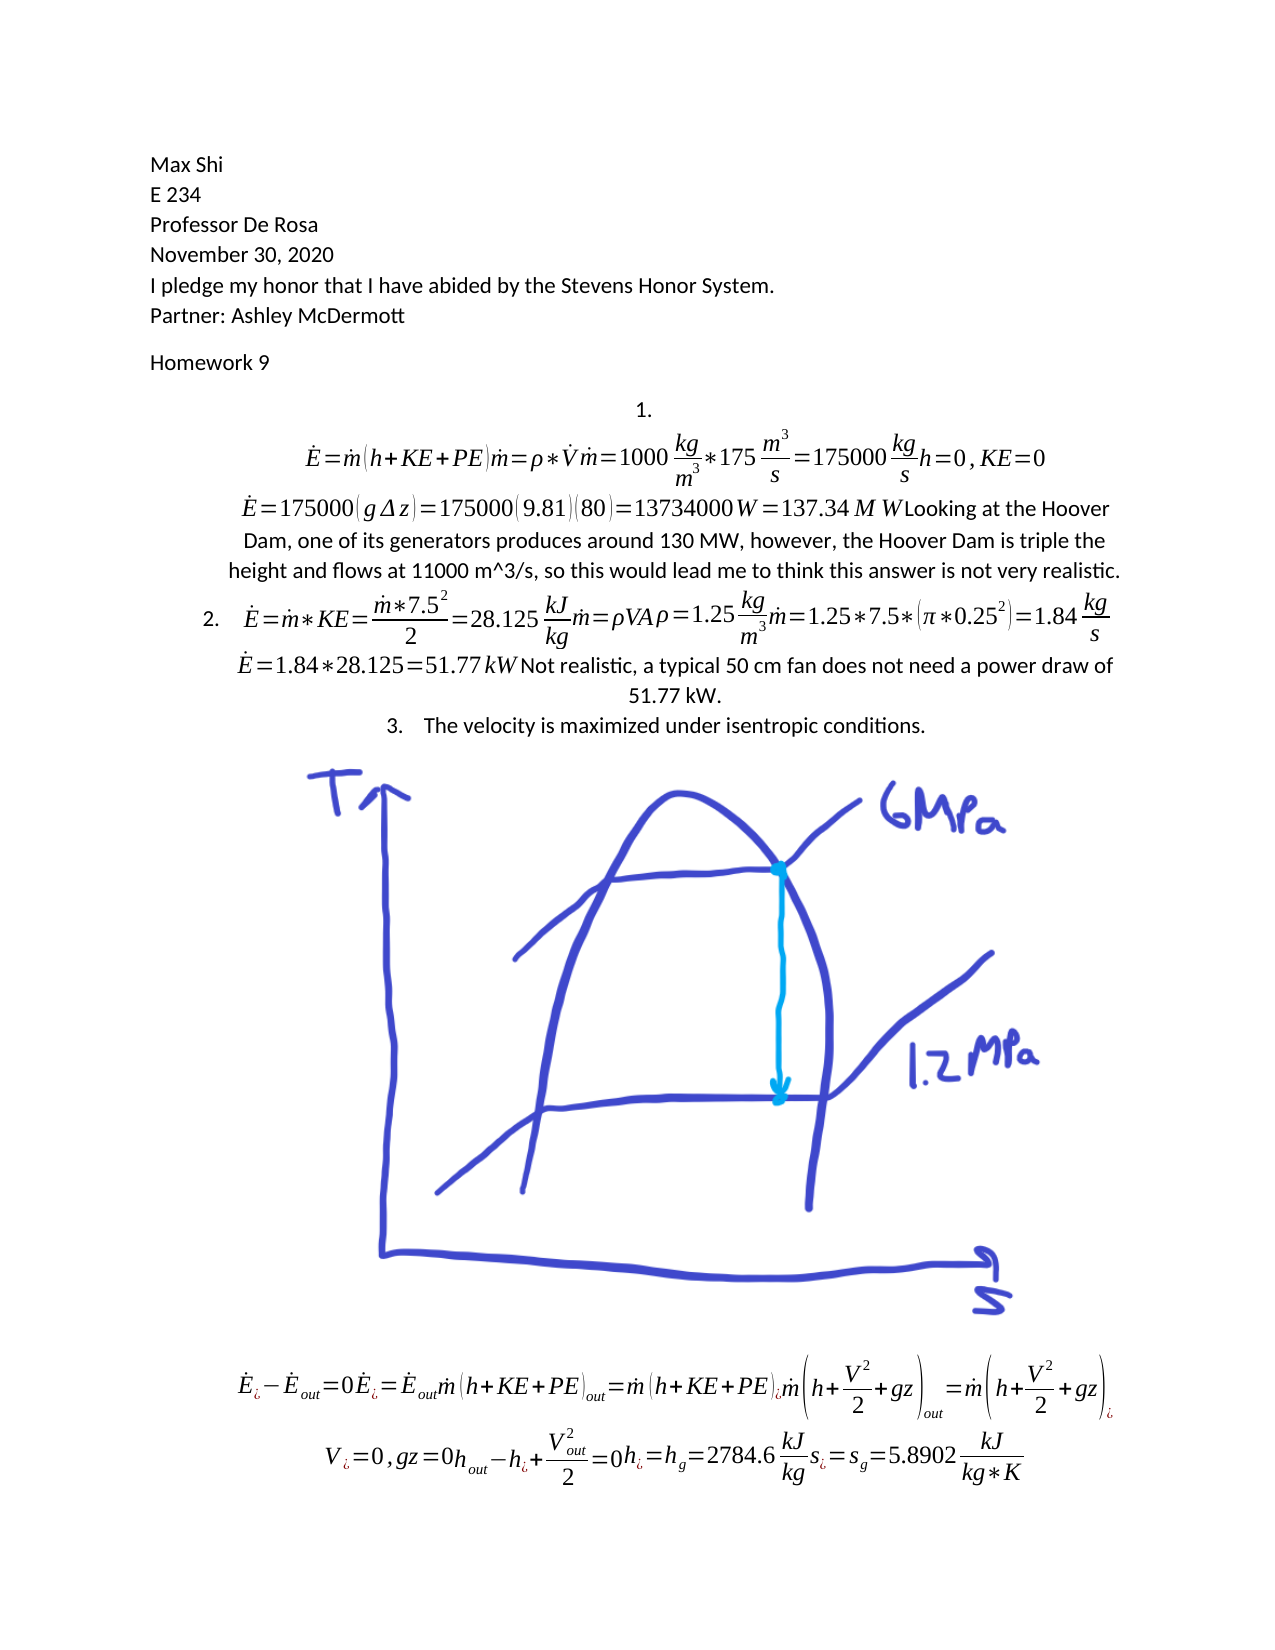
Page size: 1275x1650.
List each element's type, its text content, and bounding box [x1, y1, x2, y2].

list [187, 712, 1125, 1490]
list Not realistic, a typical 50 cm fan does not need a power draw of 51.77 kW. [187, 586, 1125, 709]
picture [299, 741, 1051, 1351]
text Max Shi E 234 Professor De Rosa November 30, 2020 I pledge my honor that I have abided by the Stevens Honor System. Partner: Ashley McDermott [150, 150, 1125, 329]
text Homework 9 [150, 348, 1125, 376]
list Looking at the Hoover Dam, one of its generators produces around 130 MW, however, the Hoover Dam is triple the height and flows at 11000 m^3/s, so this would lead me to think this answer is not very realistic. [187, 395, 1125, 584]
